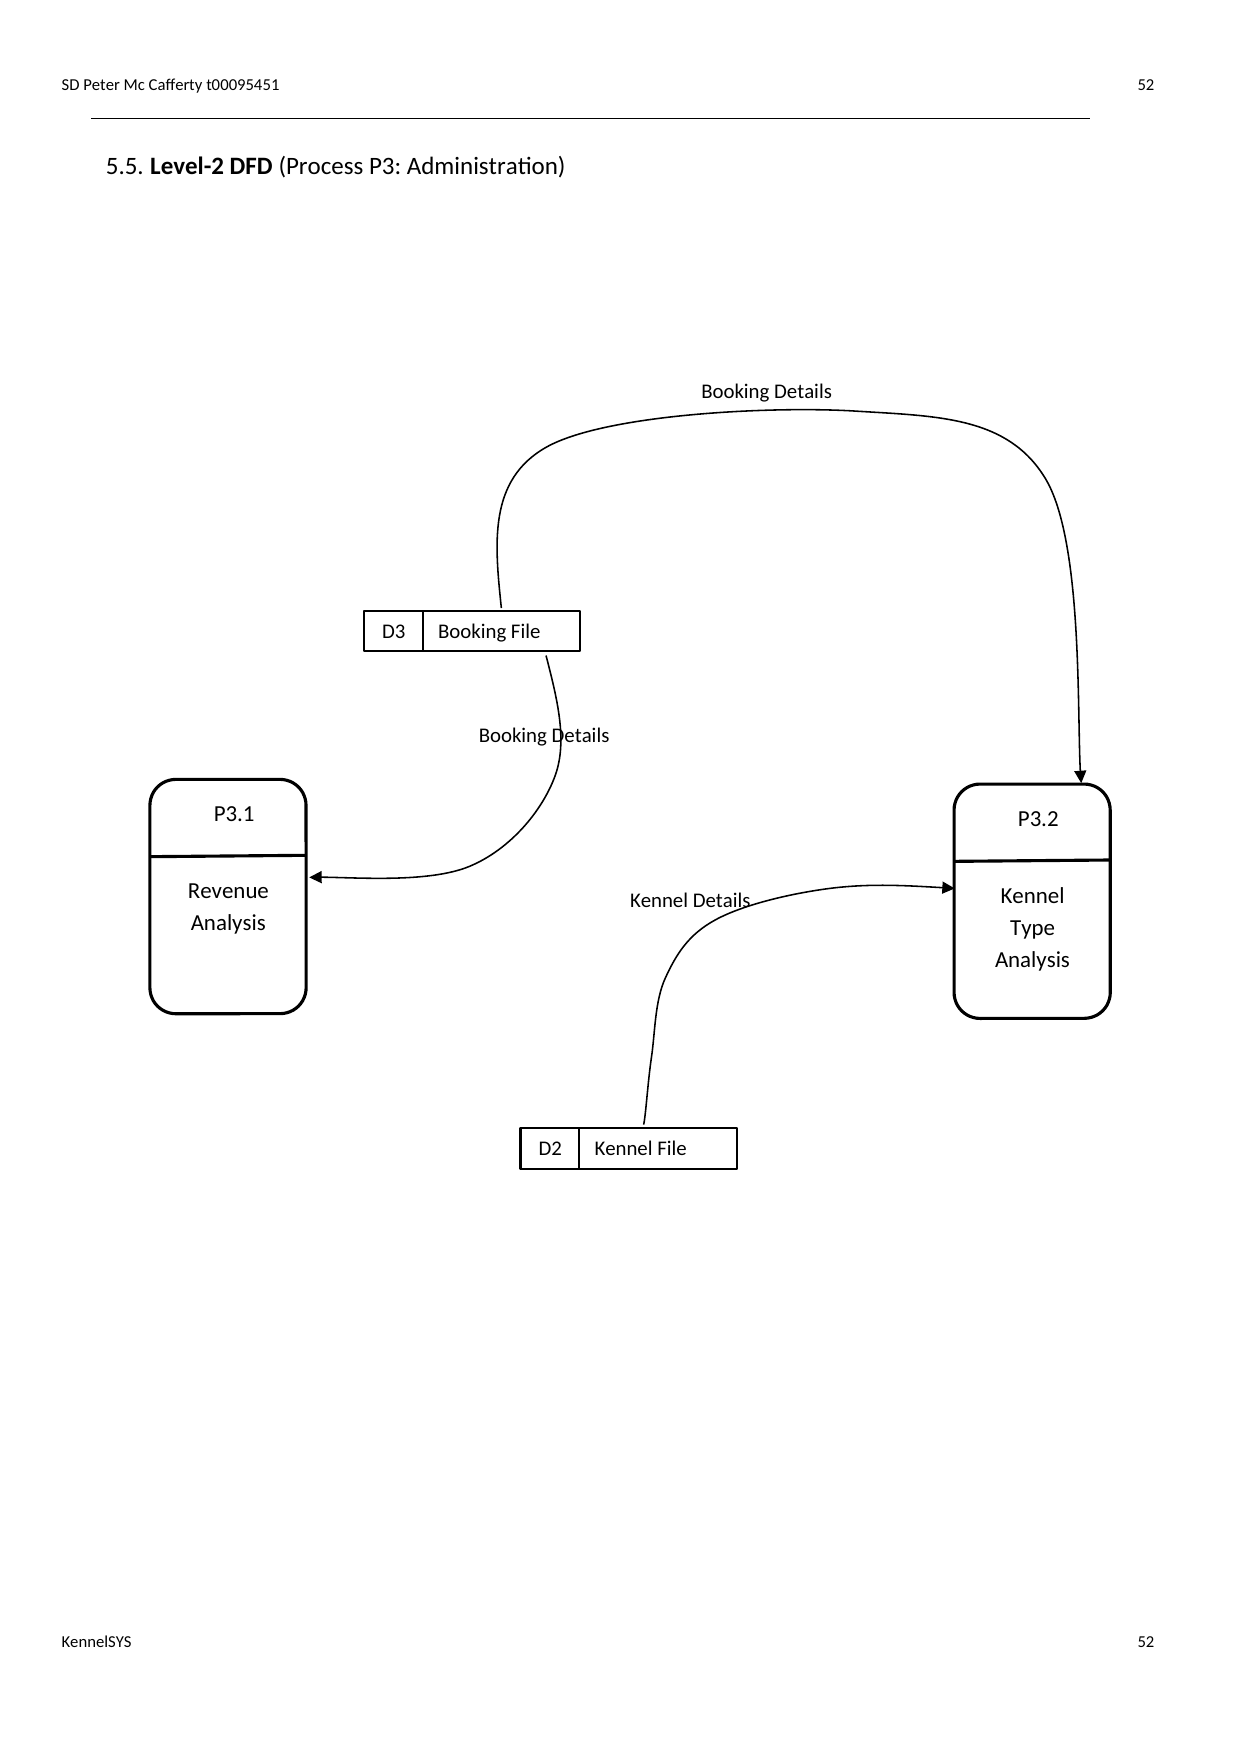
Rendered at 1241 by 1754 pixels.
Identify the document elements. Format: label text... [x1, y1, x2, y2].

subtitle Level-2 DFD (Process P3: Administration) [106, 150, 1107, 181]
